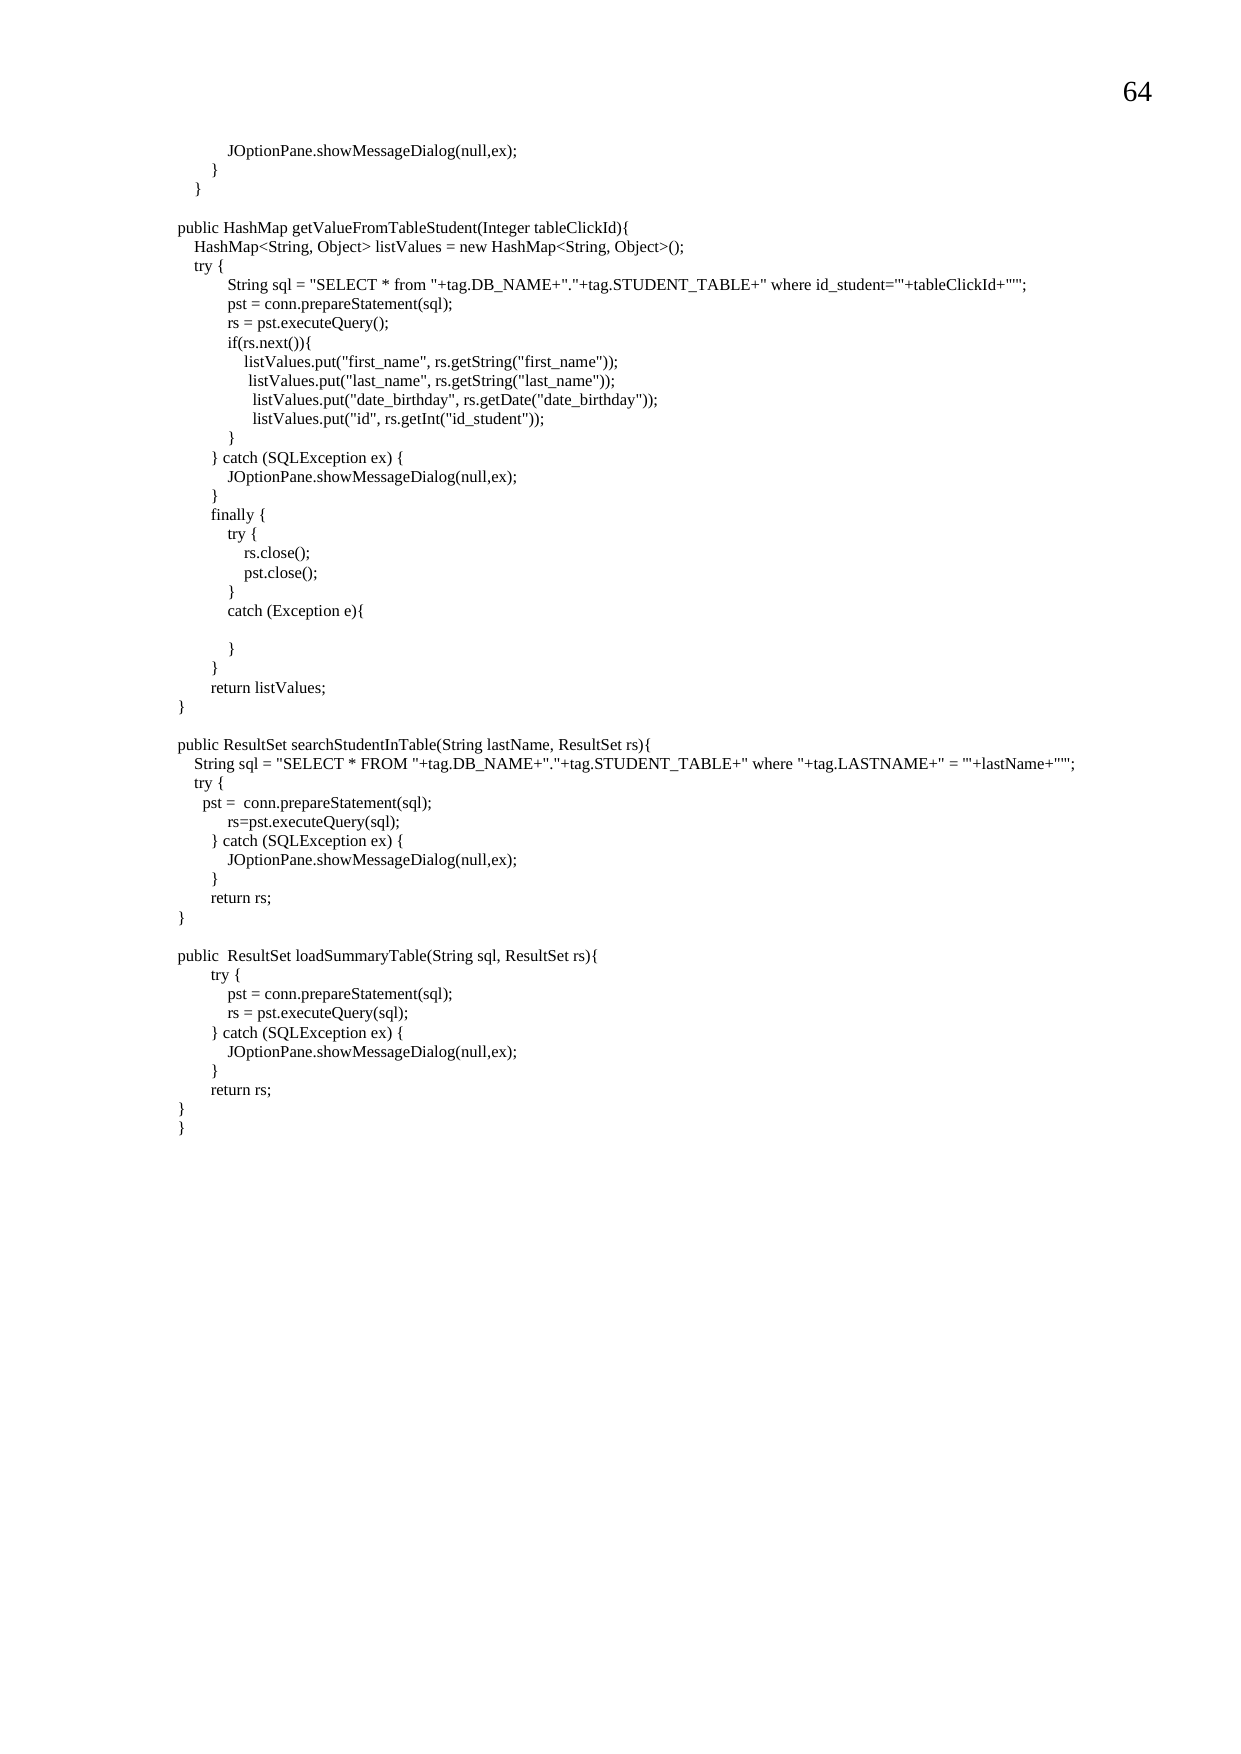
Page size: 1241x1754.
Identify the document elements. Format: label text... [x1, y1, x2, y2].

text String sql = "SELECT * FROM "+tag.DB_NAME+"."+tag.STUDENT_TABLE+" where "+tag.LASTNAME+" = '"+lastName+"'"; [177, 754, 1152, 773]
text JOptionPane.showMessageDialog(null,ex); [177, 1042, 1152, 1061]
text } [177, 907, 1152, 927]
text } [177, 869, 1152, 888]
text public ResultSet loadSummaryTable(String sql, ResultSet rs){ [177, 946, 1152, 965]
text } [177, 697, 1152, 716]
text try { [177, 524, 1152, 543]
text HashMap<String, Object> listValues = new HashMap<String, Object>(); [177, 237, 1152, 256]
text public HashMap getValueFromTableStudent(Integer tableClickId){ [177, 217, 1152, 237]
text } catch (SQLException ex) { [177, 447, 1152, 467]
text rs=pst.executeQuery(sql); [177, 812, 1152, 831]
text pst = conn.prepareStatement(sql); [177, 792, 1152, 812]
text } [177, 1099, 1152, 1118]
text } catch (SQLException ex) { [177, 1022, 1152, 1042]
text pst.close(); [177, 562, 1152, 582]
text listValues.put("first_name", rs.getString("first_name")); [177, 352, 1152, 371]
text if(rs.next()){ [177, 332, 1152, 352]
text return listValues; [177, 677, 1152, 697]
text rs = pst.executeQuery(); [177, 313, 1152, 332]
text listValues.put("id", rs.getInt("id_student")); [177, 409, 1152, 428]
text } [177, 1061, 1152, 1080]
text } catch (SQLException ex) { [177, 831, 1152, 850]
text try { [177, 965, 1152, 984]
text } [177, 160, 1152, 179]
text try { [177, 773, 1152, 792]
text try { [177, 256, 1152, 275]
text } [177, 179, 1152, 198]
text rs.close(); [177, 543, 1152, 562]
text } [177, 658, 1152, 677]
text listValues.put("date_birthday", rs.getDate("date_birthday")); [177, 390, 1152, 409]
text } [177, 1118, 1152, 1137]
text } [177, 582, 1152, 601]
text return rs; [177, 888, 1152, 907]
text } [177, 428, 1152, 447]
text rs = pst.executeQuery(sql); [177, 1003, 1152, 1022]
text finally { [177, 505, 1152, 524]
text JOptionPane.showMessageDialog(null,ex); [177, 467, 1152, 486]
text catch (Exception e){ [177, 601, 1152, 620]
text } [177, 639, 1152, 658]
text String sql = "SELECT * from "+tag.DB_NAME+"."+tag.STUDENT_TABLE+" where id_student='"+tableClickId+"'"; [177, 275, 1152, 294]
text } [177, 486, 1152, 505]
text listValues.put("last_name", rs.getString("last_name")); [177, 371, 1152, 390]
text JOptionPane.showMessageDialog(null,ex); [177, 141, 1152, 160]
text pst = conn.prepareStatement(sql); [177, 294, 1152, 313]
text public ResultSet searchStudentInTable(String lastName, ResultSet rs){ [177, 735, 1152, 754]
text return rs; [177, 1080, 1152, 1099]
text pst = conn.prepareStatement(sql); [177, 984, 1152, 1003]
text JOptionPane.showMessageDialog(null,ex); [177, 850, 1152, 869]
